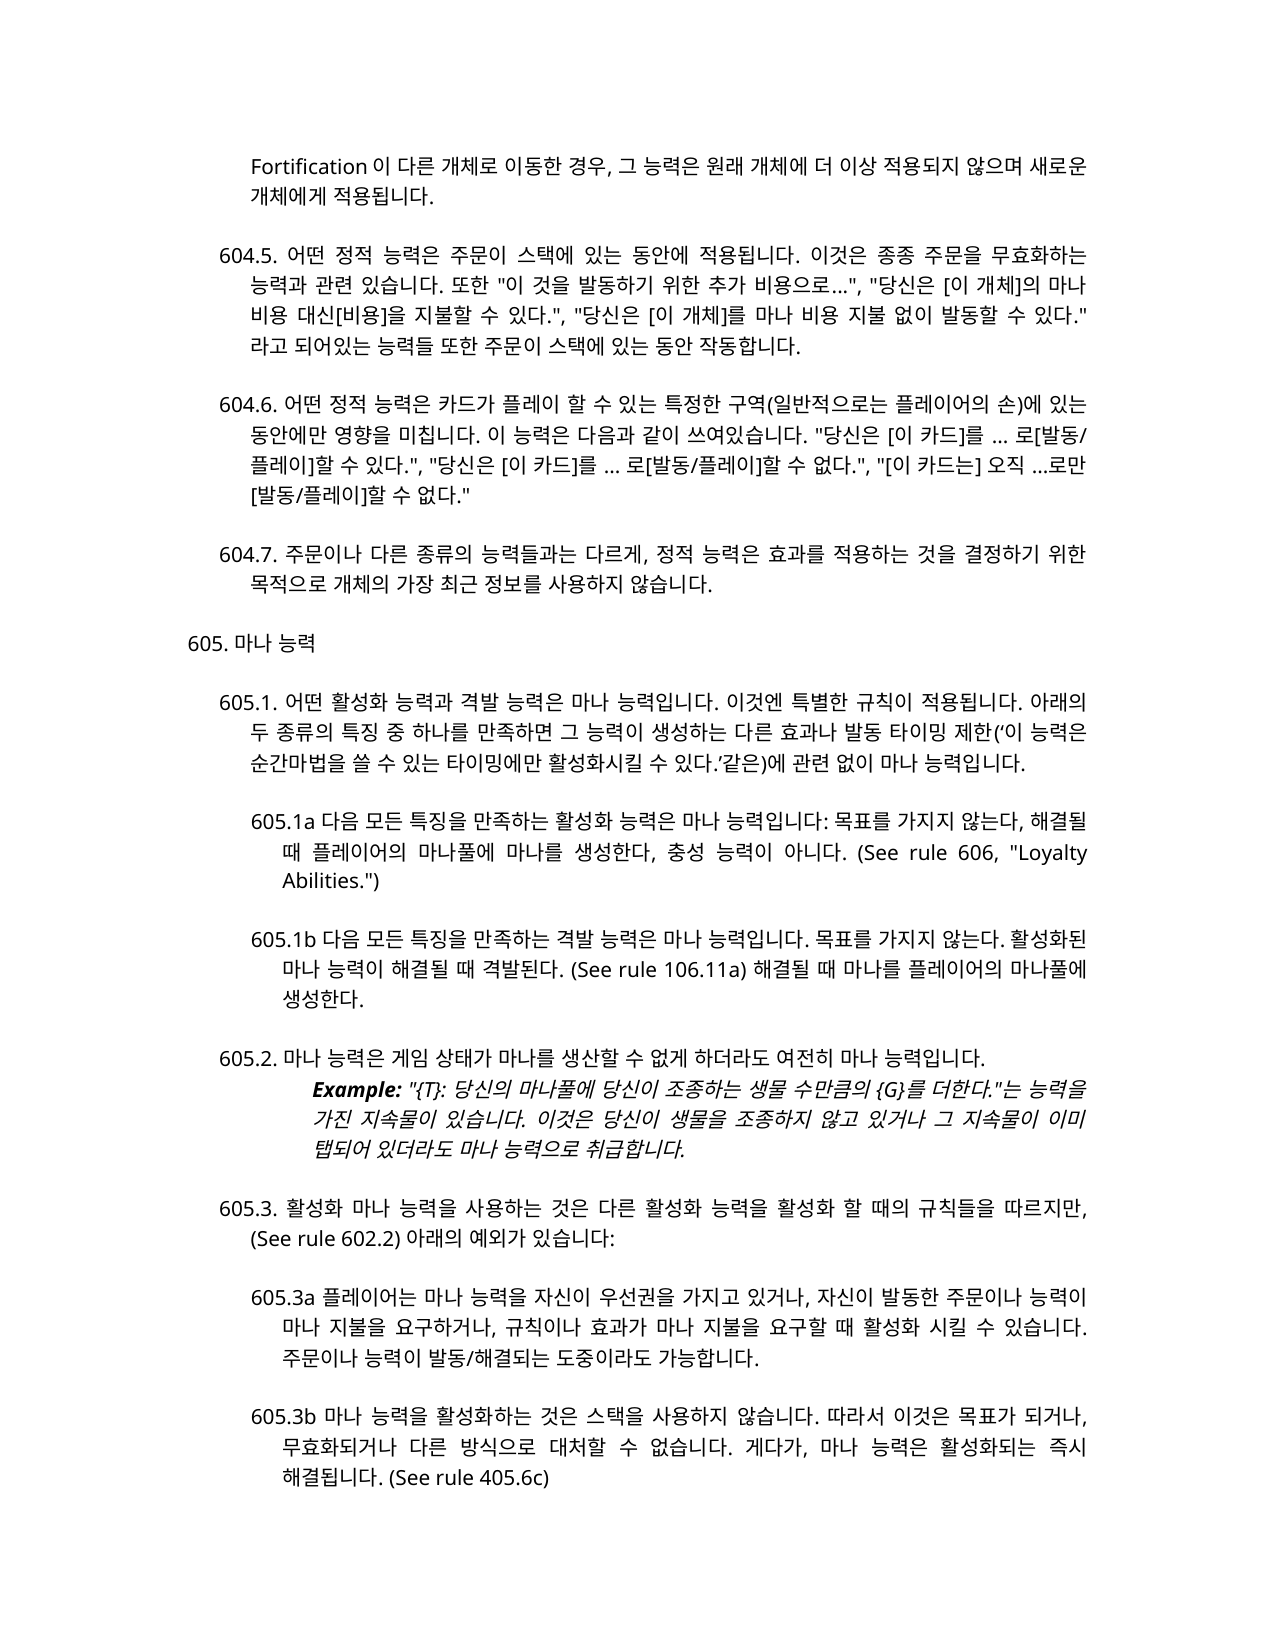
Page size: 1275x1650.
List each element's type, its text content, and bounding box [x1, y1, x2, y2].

text 605.3a 플레이어는 마나 능력을 자신이 우선권을 가지고 있거나, 자신이 발동한 주문이나 능력이 마나 지불을 요구하거나, 규칙이나 효과가 마나 지불을 요구할 때 활성화 시킬 수 있습니다. 주문이나 능력이 발동/해결되는 도중이라도 가능합니다. [251, 1281, 1087, 1372]
text 605. 마나 능력 [187, 627, 1087, 658]
text 605.3. 활성화 마나 능력을 사용하는 것은 다른 활성화 능력을 활성화 할 때의 규칙들을 따르지만, (See rule 602.2) 아래의 예외가 있습니다: [219, 1192, 1087, 1253]
text 604.7. 주문이나 다른 종류의 능력들과는 다르게, 정적 능력은 효과를 적용하는 것을 결정하기 위한 목적으로 개체의 가장 최근 정보를 사용하지 않습니다. [219, 538, 1087, 599]
text 605.1. 어떤 활성화 능력과 격발 능력은 마나 능력입니다. 이것엔 특별한 규칙이 적용됩니다. 아래의 두 종류의 특징 중 하나를 만족하면 그 능력이 생성하는 다른 효과나 발동 타이밍 제한(‘이 능력은 순간마법을 쓸 수 있는 타이밍에만 활성화시킬 수 있다.’같은)에 관련 없이 마나 능력입니다. [219, 686, 1087, 777]
text 605.1b 다음 모든 특징을 만족하는 격발 능력은 마나 능력입니다. 목표를 가지지 않는다. 활성화된 마나 능력이 해결될 때 격발된다. (See rule 106.11a) 해결될 때 마나를 플레이어의 마나풀에 생성한다. [251, 923, 1087, 1014]
text 605.1a 다음 모든 특징을 만족하는 활성화 능력은 마나 능력입니다: 목표를 가지지 않는다, 해결될 때 플레이어의 마나풀에 마나를 생성한다, 충성 능력이 아니다. (See rule 606, "Loyalty Abilities.") [251, 806, 1087, 895]
text Example: "{T}: 당신의 마나풀에 당신이 조종하는 생물 수만큼의 {G}를 더한다."는 능력을 가진 지속물이 있습니다. 이것은 당신이 생물을 조종하지 않고 있거나 그 지속물이 이미 탭되어 있더라도 마나 능력으로 취급합니다. [312, 1073, 1087, 1164]
text 605.3b 마나 능력을 활성화하는 것은 스택을 사용하지 않습니다. 따라서 이것은 목표가 되거나, 무효화되거나 다른 방식으로 대처할 수 없습니다. 게다가, 마나 능력은 활성화되는 즉시 해결됩니다. (See rule 405.6c) [251, 1401, 1087, 1492]
text 605.2. 마나 능력은 게임 상태가 마나를 생산할 수 없게 하더라도 여전히 마나 능력입니다. [219, 1042, 1087, 1073]
